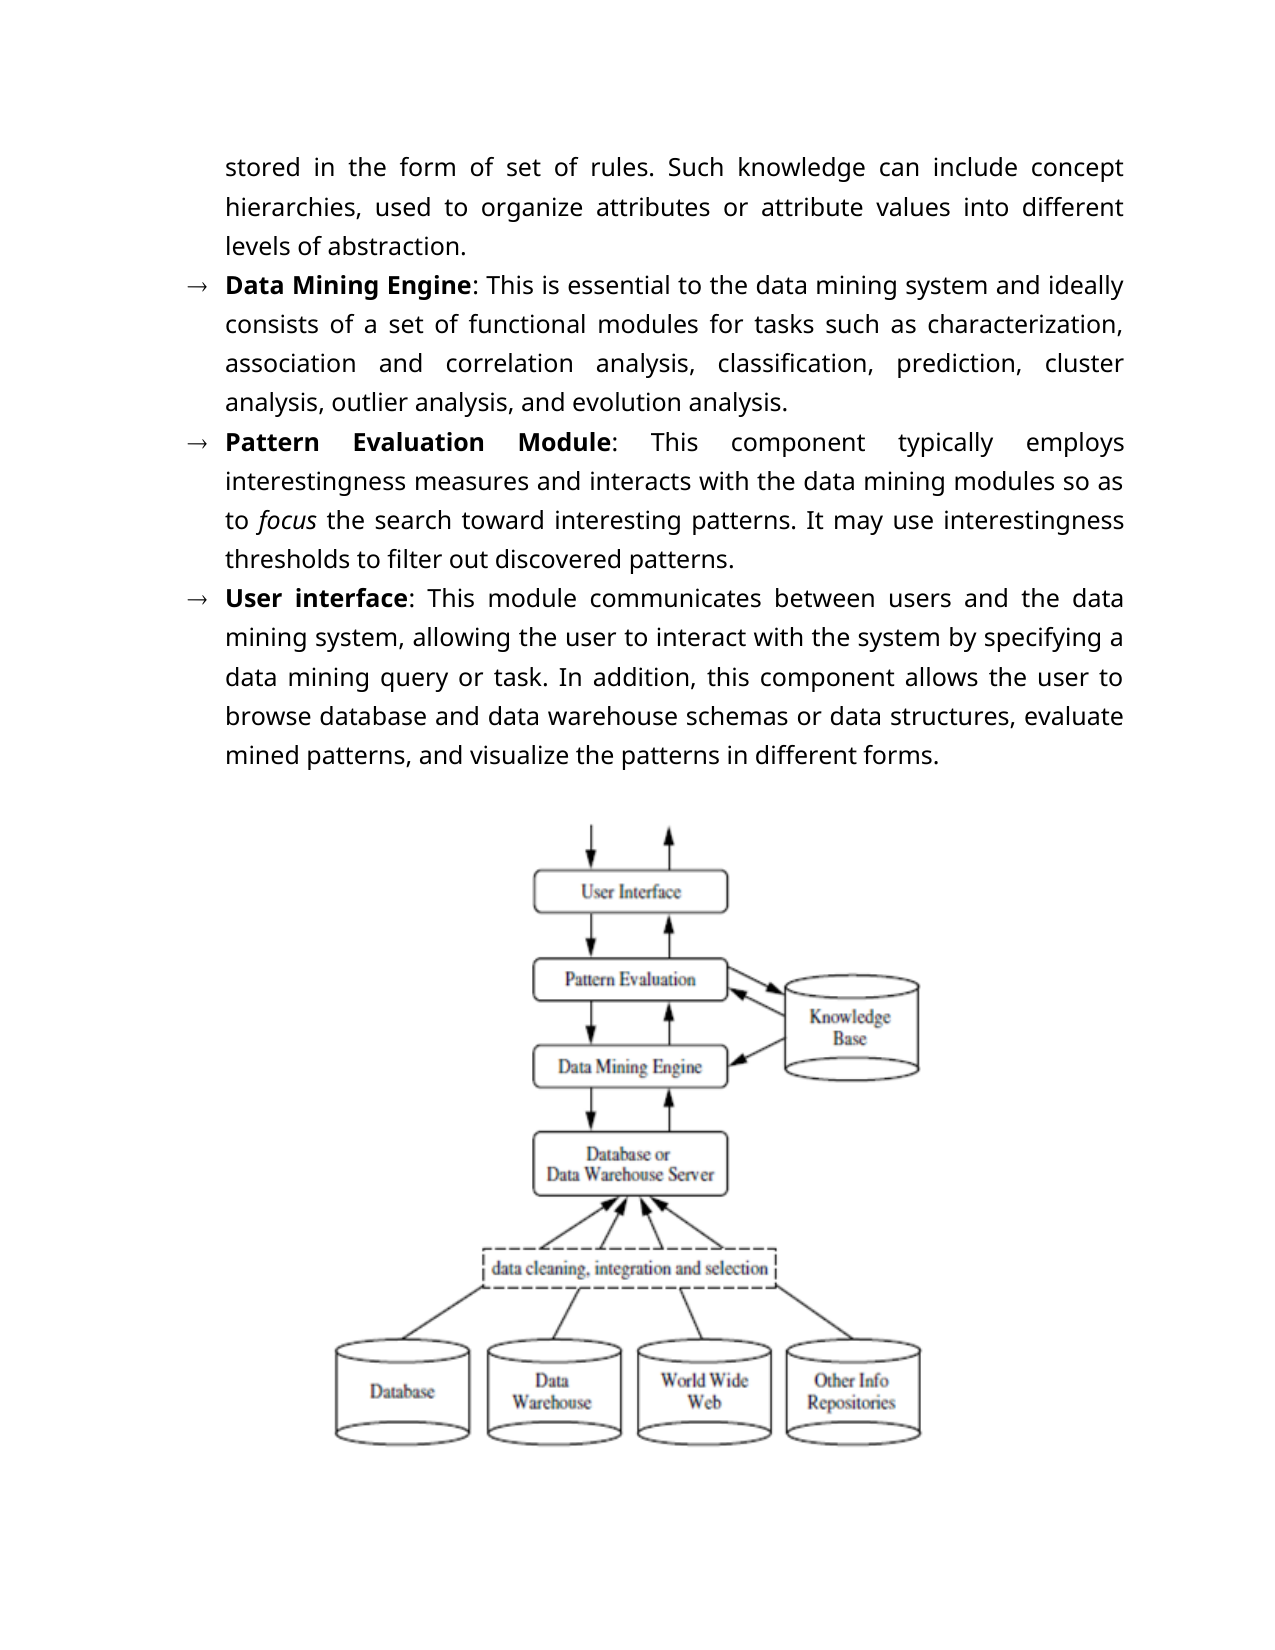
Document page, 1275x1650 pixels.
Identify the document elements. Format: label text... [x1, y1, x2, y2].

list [187, 150, 1125, 262]
list Pattern Evaluation Module: This component typically employs interestingness measures and interacts with the data mining modules so as to focus the search toward interesting patterns. It may use interestingness thresholds to filter out discovered patterns. [187, 424, 1125, 576]
list User interface: This module communicates between users and the data mining system, allowing the user to interact with the system by specifying a data mining query or task. In addition, this component allows the user to browse database and data warehouse schemas or data structures, evaluate mined patterns, and visualize the patterns in different forms. [187, 581, 1125, 772]
picture [329, 815, 946, 1463]
list Data Mining Engine: This is essential to the data mining system and ideally consists of a set of functional modules for tasks such as characterization, association and correlation analysis, classification, prediction, cluster analysis, outlier analysis, and evolution analysis. [187, 267, 1125, 419]
